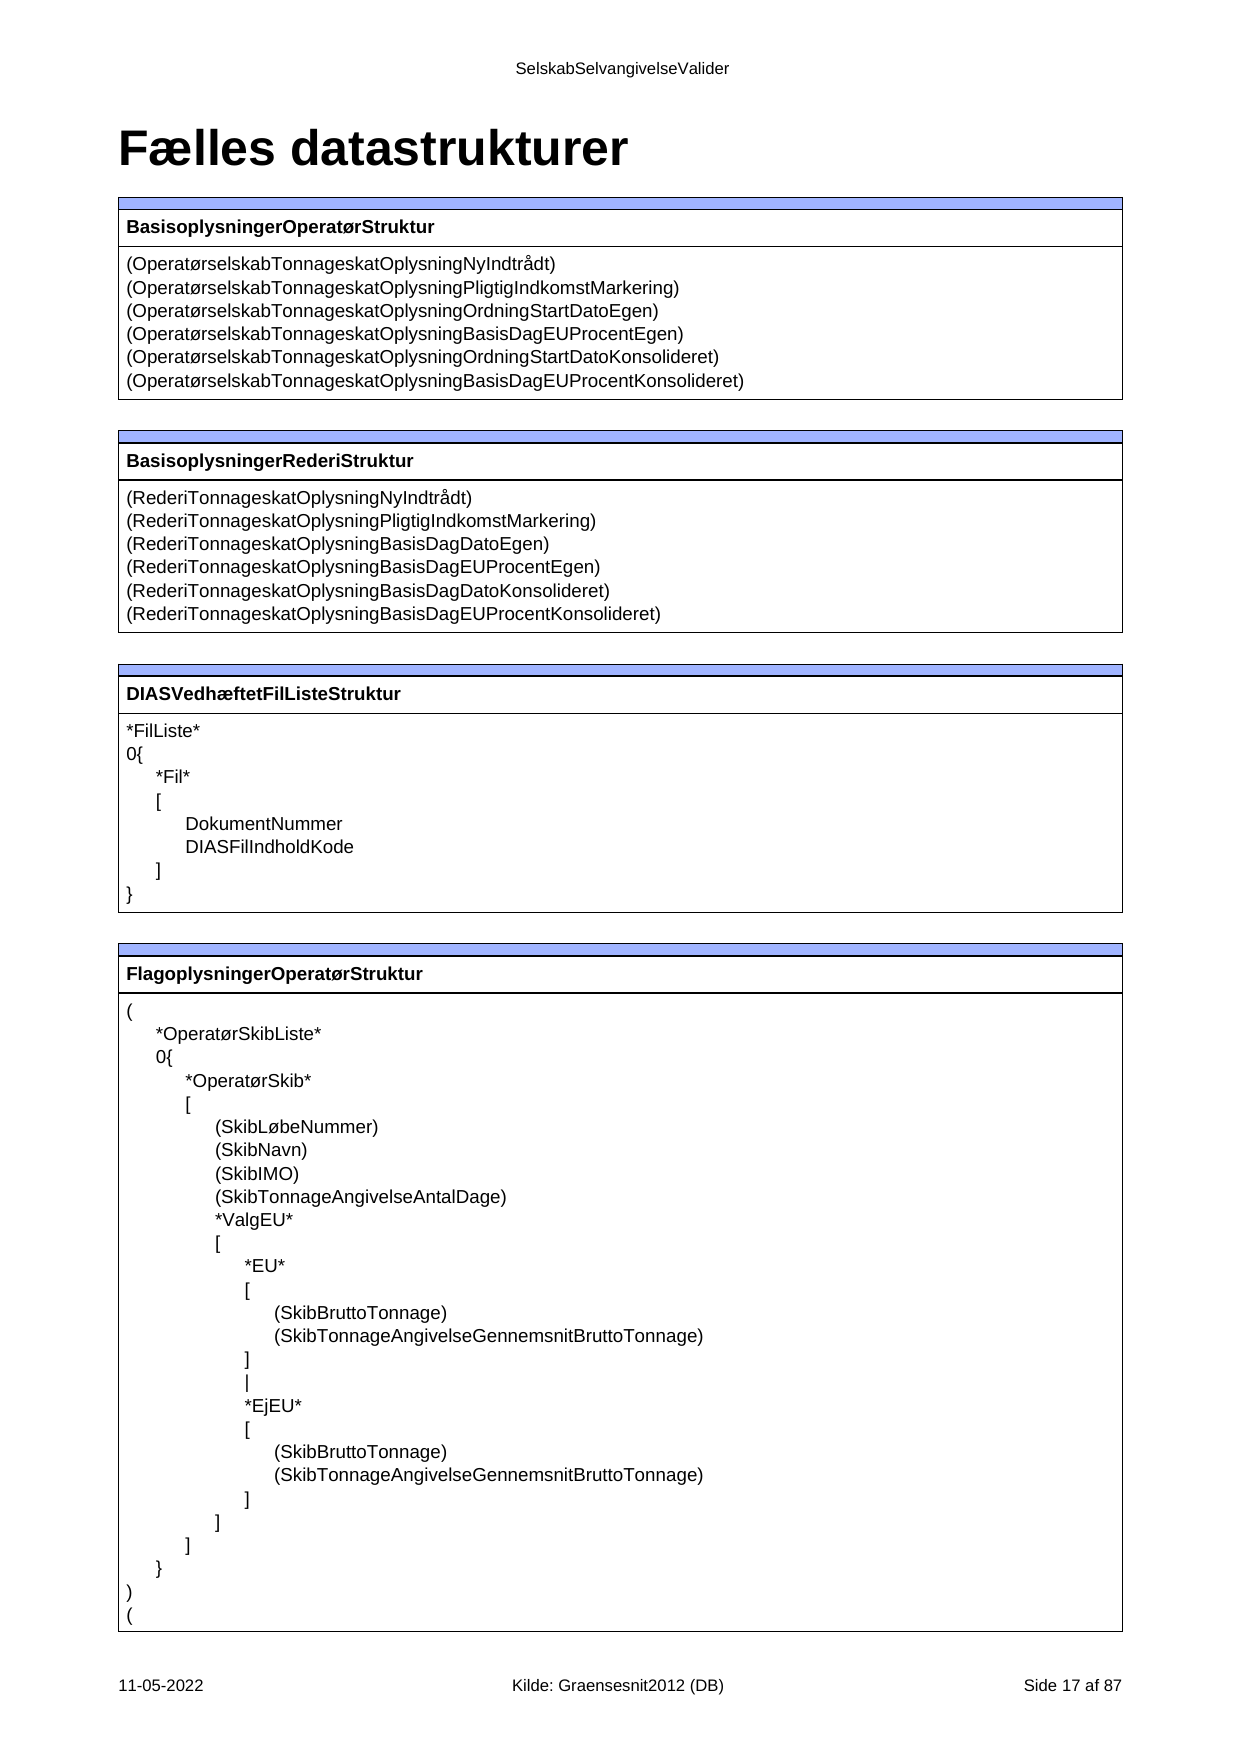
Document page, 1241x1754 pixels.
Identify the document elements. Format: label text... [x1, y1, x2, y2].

table_cell BasisoplysningerOperatørStruktur [119, 210, 1122, 246]
table_header [119, 665, 1122, 675]
table_header [119, 198, 1122, 209]
table_cell DIASVedhæftetFilListeStruktur [119, 677, 1122, 712]
table_cell (OperatørselskabTonnageskatOplysningNyIndtrådt) (OperatørselskabTonnageskatOplysningPligtigIndkomstMarkering) (OperatørselskabTonnageskatOplysningOrdningStartDatoEgen) (OperatørselskabTonnageskatOplysningBasisDagEUProcentEgen) (OperatørselskabTonnageskatOplysningOrdningStartDatoKonsolideret) (OperatørselskabTonnageskatOplysningBasisDagEUProcentKonsolideret) [119, 247, 1122, 399]
table_header [119, 944, 1122, 955]
table_cell FlagoplysningerOperatørStruktur [119, 957, 1122, 992]
table_header [119, 431, 1122, 442]
table_cell *FilListe* 0{ *Fil* [ DokumentNummer DIASFilIndholdKode ] } [119, 714, 1122, 912]
table_cell (RederiTonnageskatOplysningNyIndtrådt) (RederiTonnageskatOplysningPligtigIndkomstMarkering) (RederiTonnageskatOplysningBasisDagDatoEgen) (RederiTonnageskatOplysningBasisDagEUProcentEgen) (RederiTonnageskatOplysningBasisDagDatoKonsolideret) (RederiTonnageskatOplysningBasisDagEUProcentKonsolideret) [119, 481, 1122, 632]
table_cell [119, 994, 1122, 1631]
title Fælles datastrukturer [118, 118, 1122, 176]
table_cell BasisoplysningerRederiStruktur [119, 444, 1122, 479]
